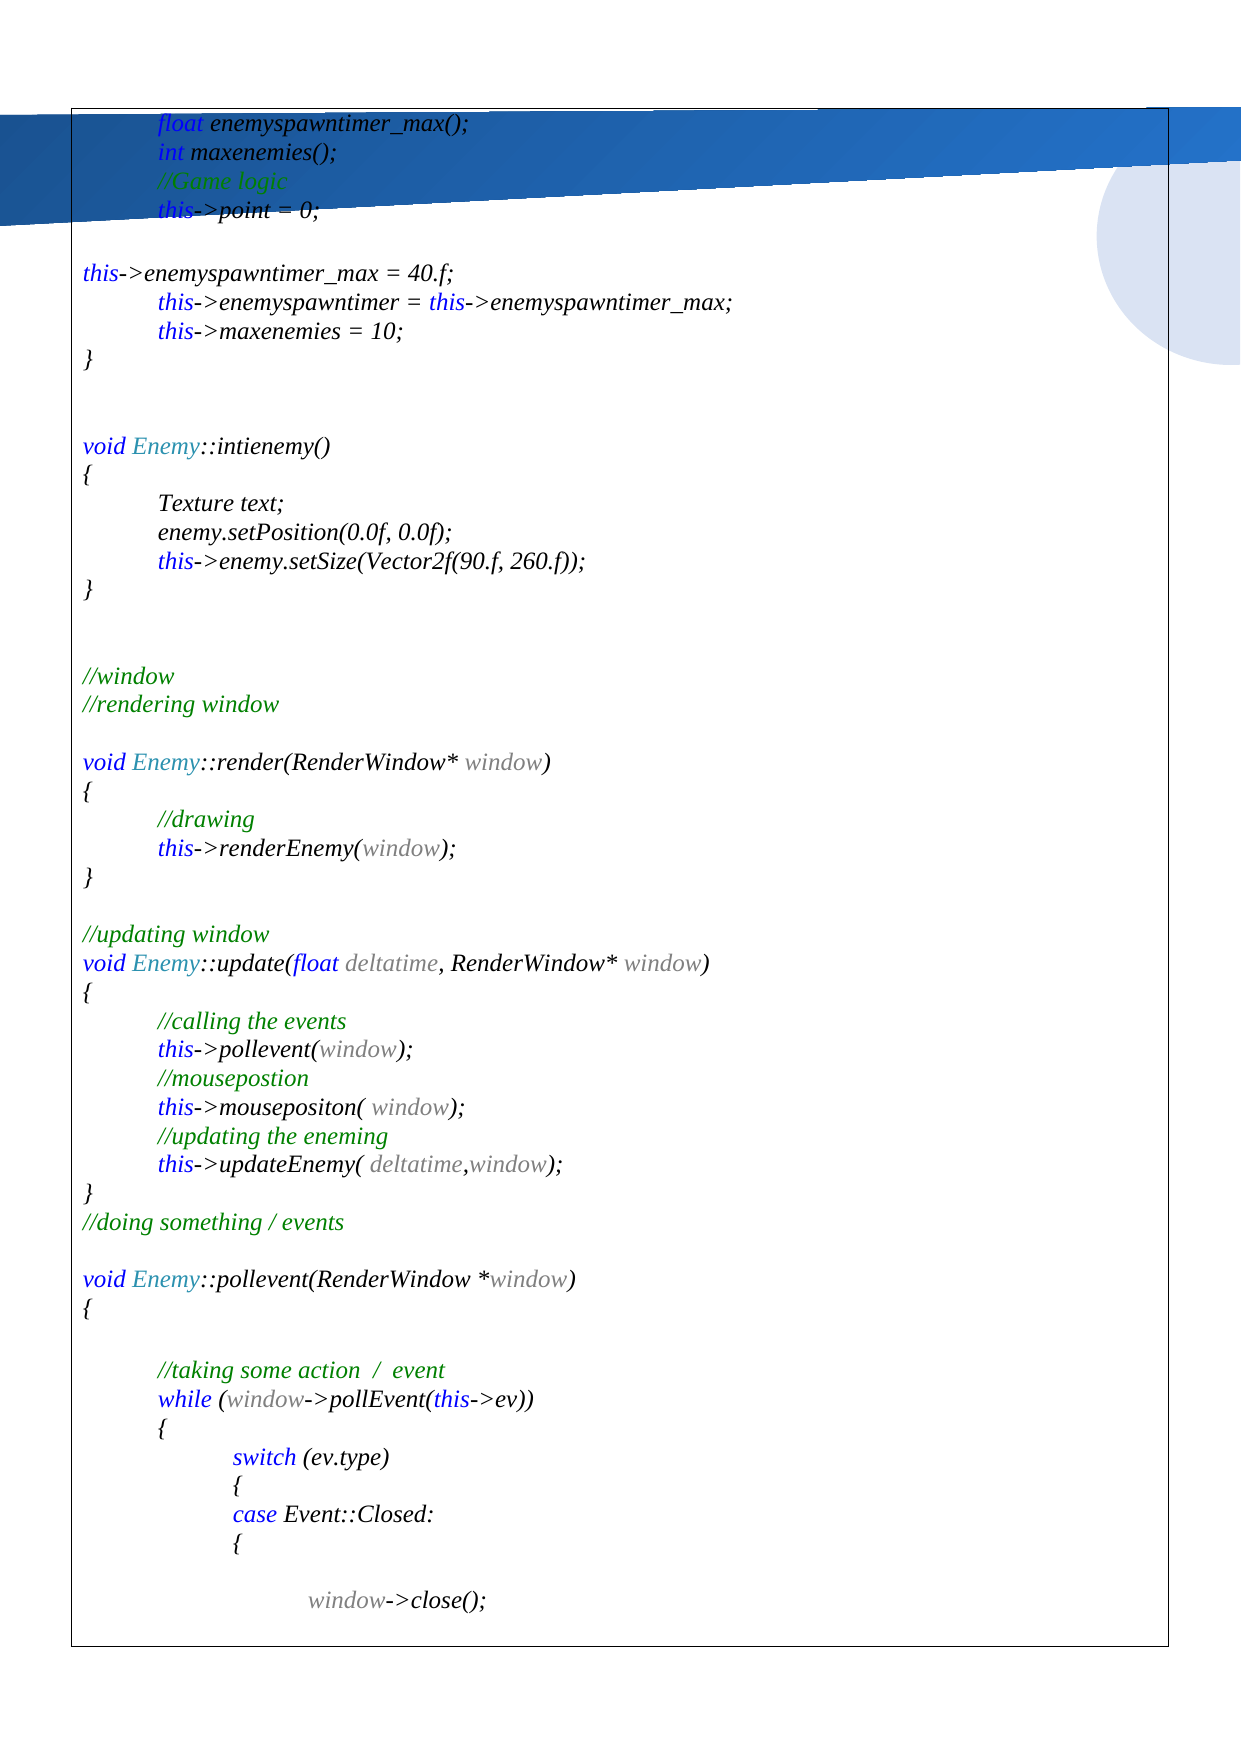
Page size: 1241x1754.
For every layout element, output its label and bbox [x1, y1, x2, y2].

table_header [72, 109, 1168, 1646]
